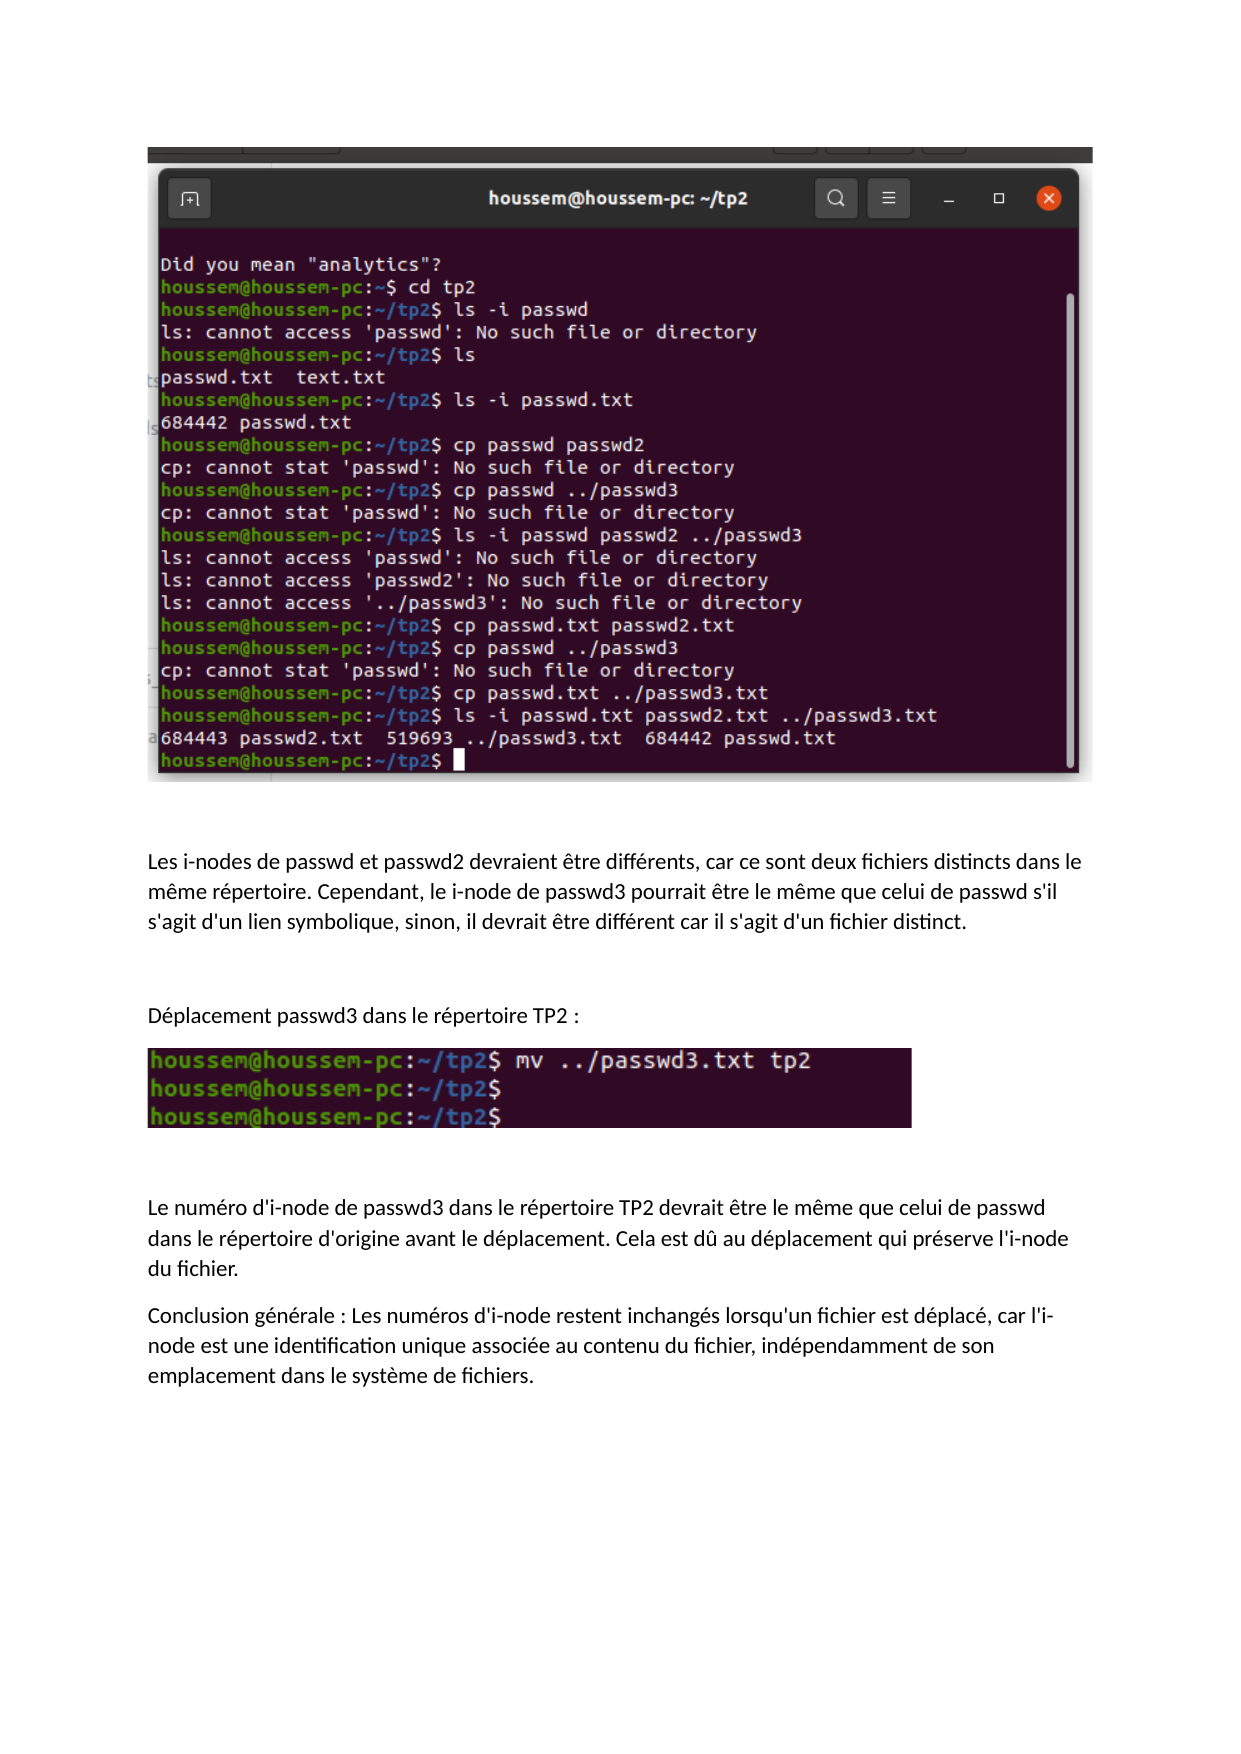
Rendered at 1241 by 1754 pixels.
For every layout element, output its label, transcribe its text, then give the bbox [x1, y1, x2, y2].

text Le numéro d'i-node de passwd3 dans le répertoire TP2 devrait être le même que celui de passwd dans le répertoire d'origine avant le déplacement. Cela est dû au déplacement qui préserve l'i-node du fichier. [148, 1193, 1093, 1282]
picture [147, 147, 1093, 782]
picture [147, 1048, 912, 1128]
text Conclusion générale : Les numéros d'i-node restent inchangés lorsqu'un fichier est déplacé, car l'i-node est une identification unique associée au contenu du fichier, indépendamment de son emplacement dans le système de fichiers. [148, 1301, 1093, 1389]
text Les i-nodes de passwd et passwd2 devraient être différents, car ce sont deux fichiers distincts dans le même répertoire. Cependant, le i-node de passwd3 pourrait être le même que celui de passwd s'il s'agit d'un lien symbolique, sinon, il devrait être différent car il s'agit d'un fichier distinct. [148, 847, 1093, 936]
text Déplacement passwd3 dans le répertoire TP2 : [148, 1001, 1093, 1029]
